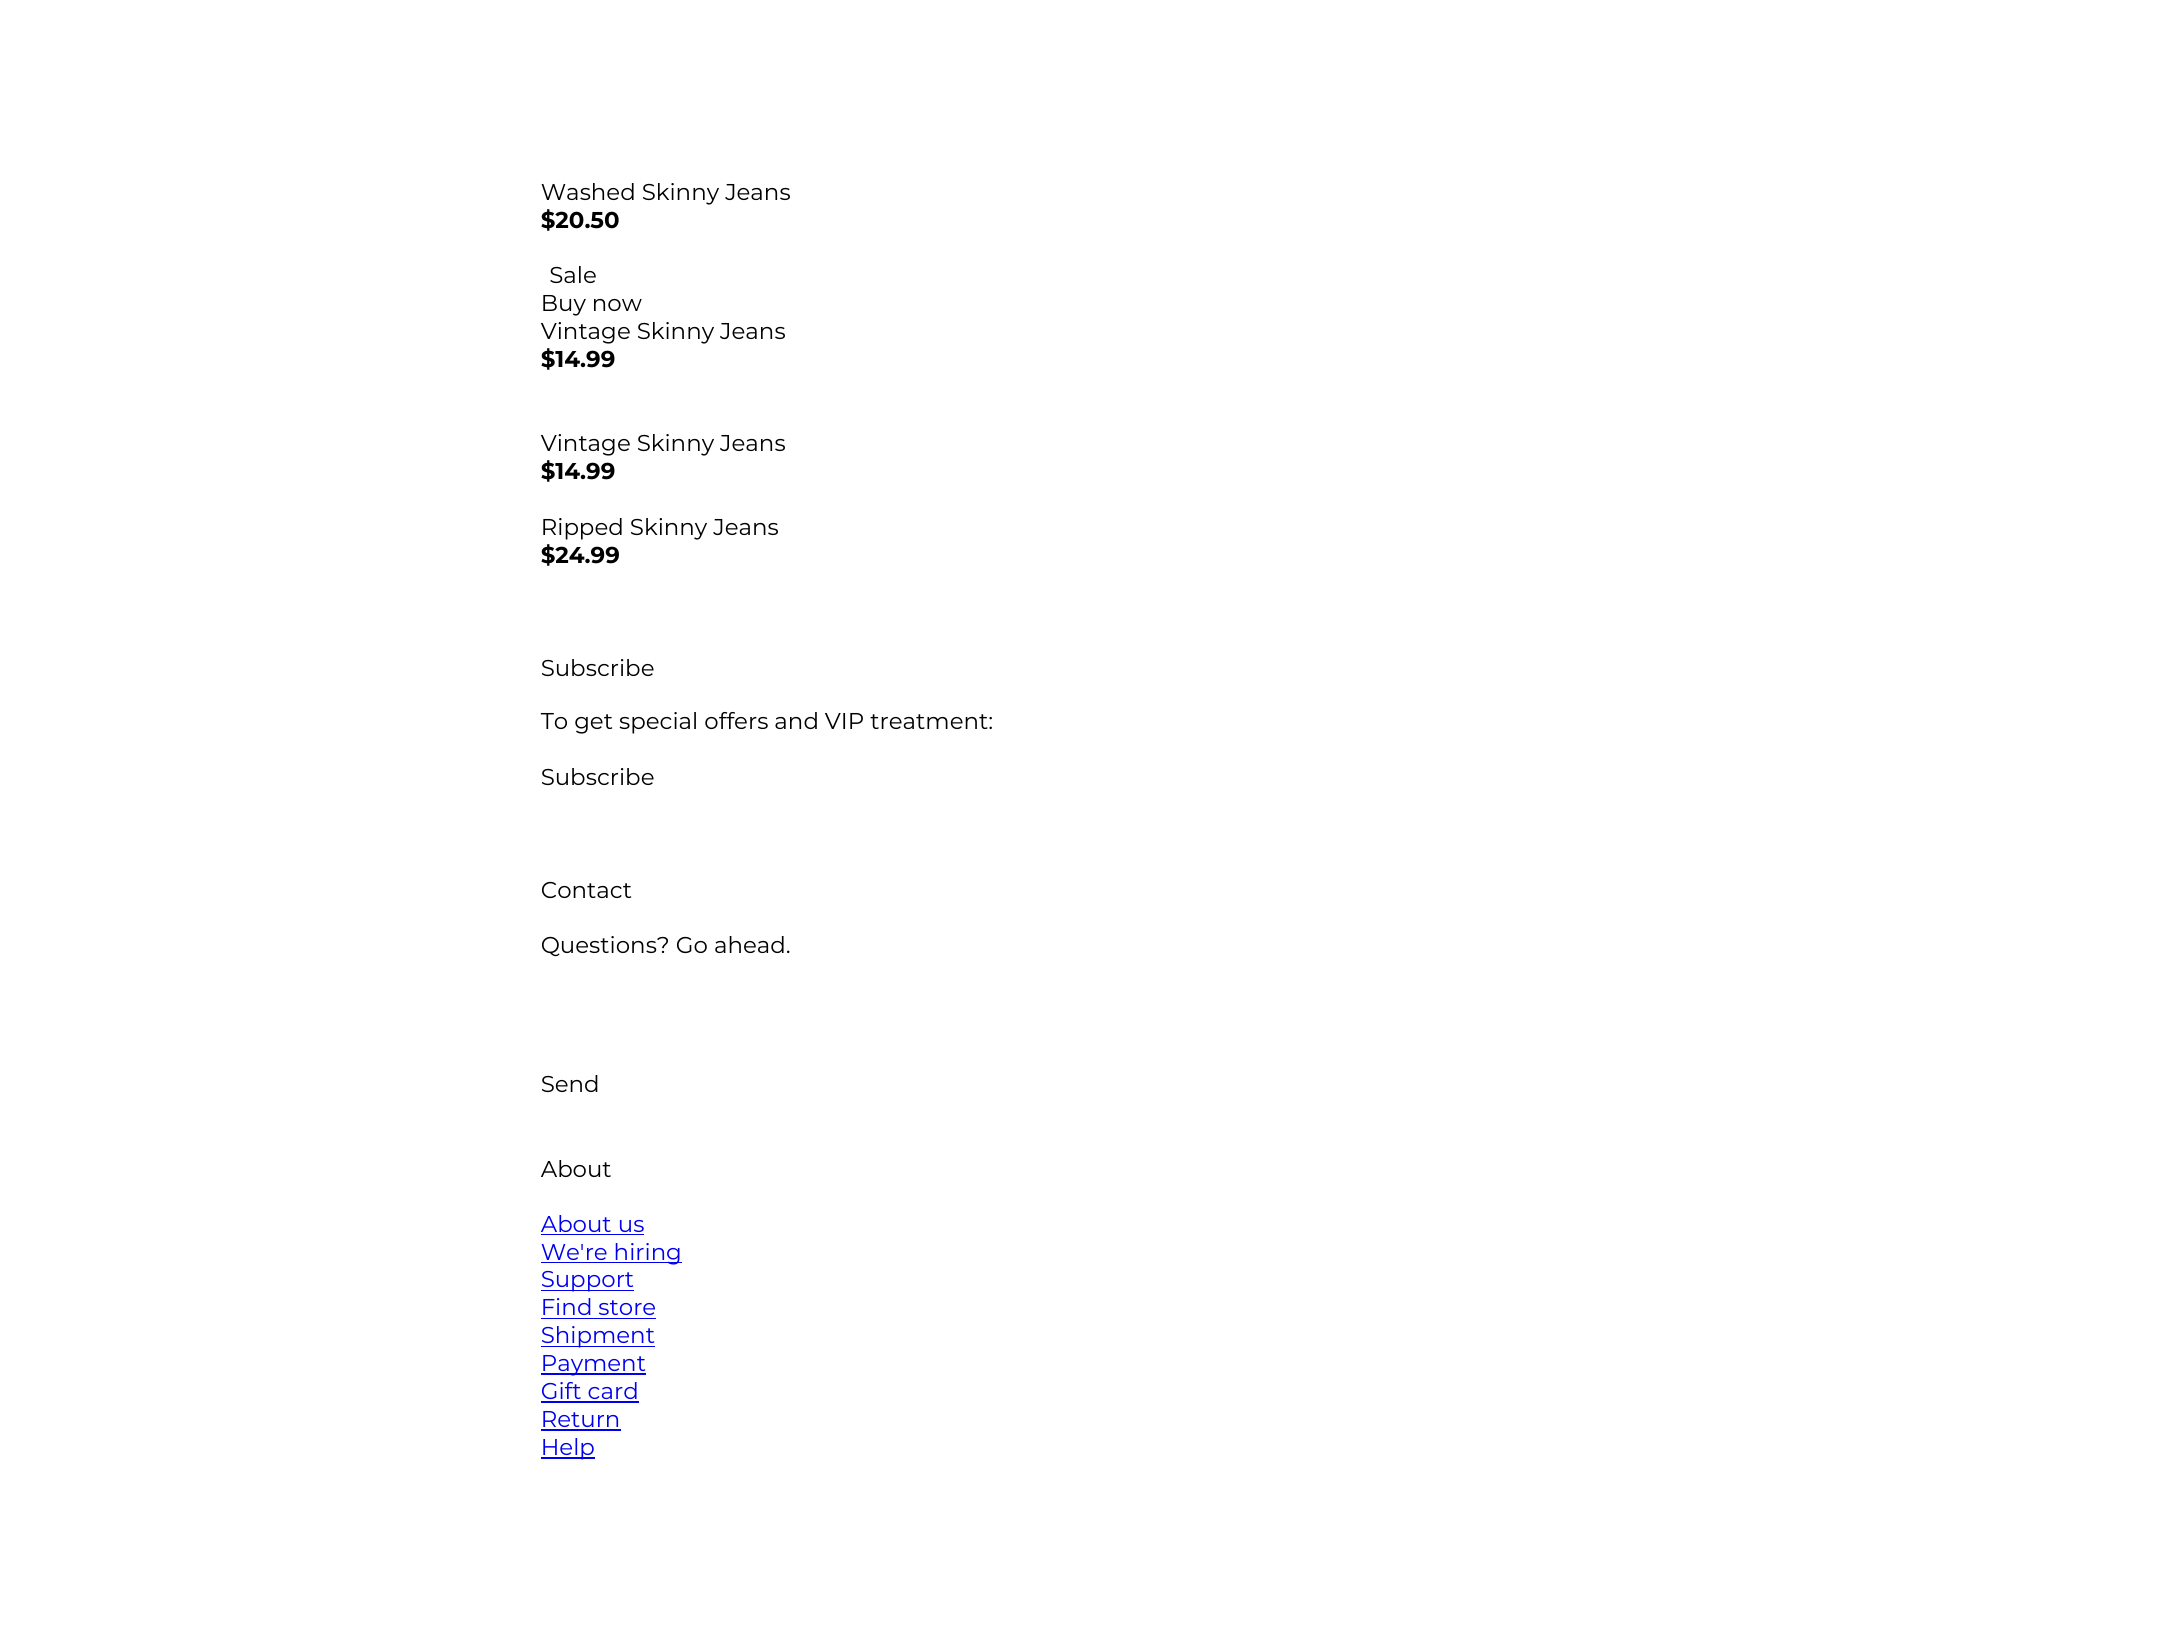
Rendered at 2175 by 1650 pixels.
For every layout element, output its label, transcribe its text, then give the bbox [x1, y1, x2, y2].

text $14.99 [541, 345, 2025, 373]
text Subscribe [541, 763, 2025, 791]
text Ripped Skinny Jeans [541, 513, 2025, 541]
text Subscribe [541, 655, 2025, 683]
text Contact [541, 876, 2025, 904]
text Payment [541, 1349, 2025, 1377]
text To get special offers and VIP treatment: [541, 708, 2025, 736]
text $14.99 [541, 457, 2025, 485]
text Gift card [541, 1377, 2025, 1405]
text Washed Skinny Jeans [541, 178, 2025, 206]
text Shipment [541, 1322, 2025, 1349]
text Send [541, 1070, 2025, 1098]
text Find store [541, 1294, 2025, 1322]
text About [541, 1155, 2025, 1183]
text Sale [541, 262, 2025, 289]
text We're hiring [541, 1238, 2025, 1266]
text Return [541, 1405, 2025, 1433]
text About us [541, 1210, 2025, 1238]
text Support [541, 1266, 2025, 1294]
text Help [541, 1433, 2025, 1461]
text Questions? Go ahead. [541, 931, 2025, 959]
text Vintage Skinny Jeans [541, 429, 2025, 457]
text $20.50 [541, 206, 2025, 234]
text Buy now [541, 289, 2025, 317]
text Vintage Skinny Jeans [541, 317, 2025, 345]
text $24.99 [541, 541, 2025, 569]
